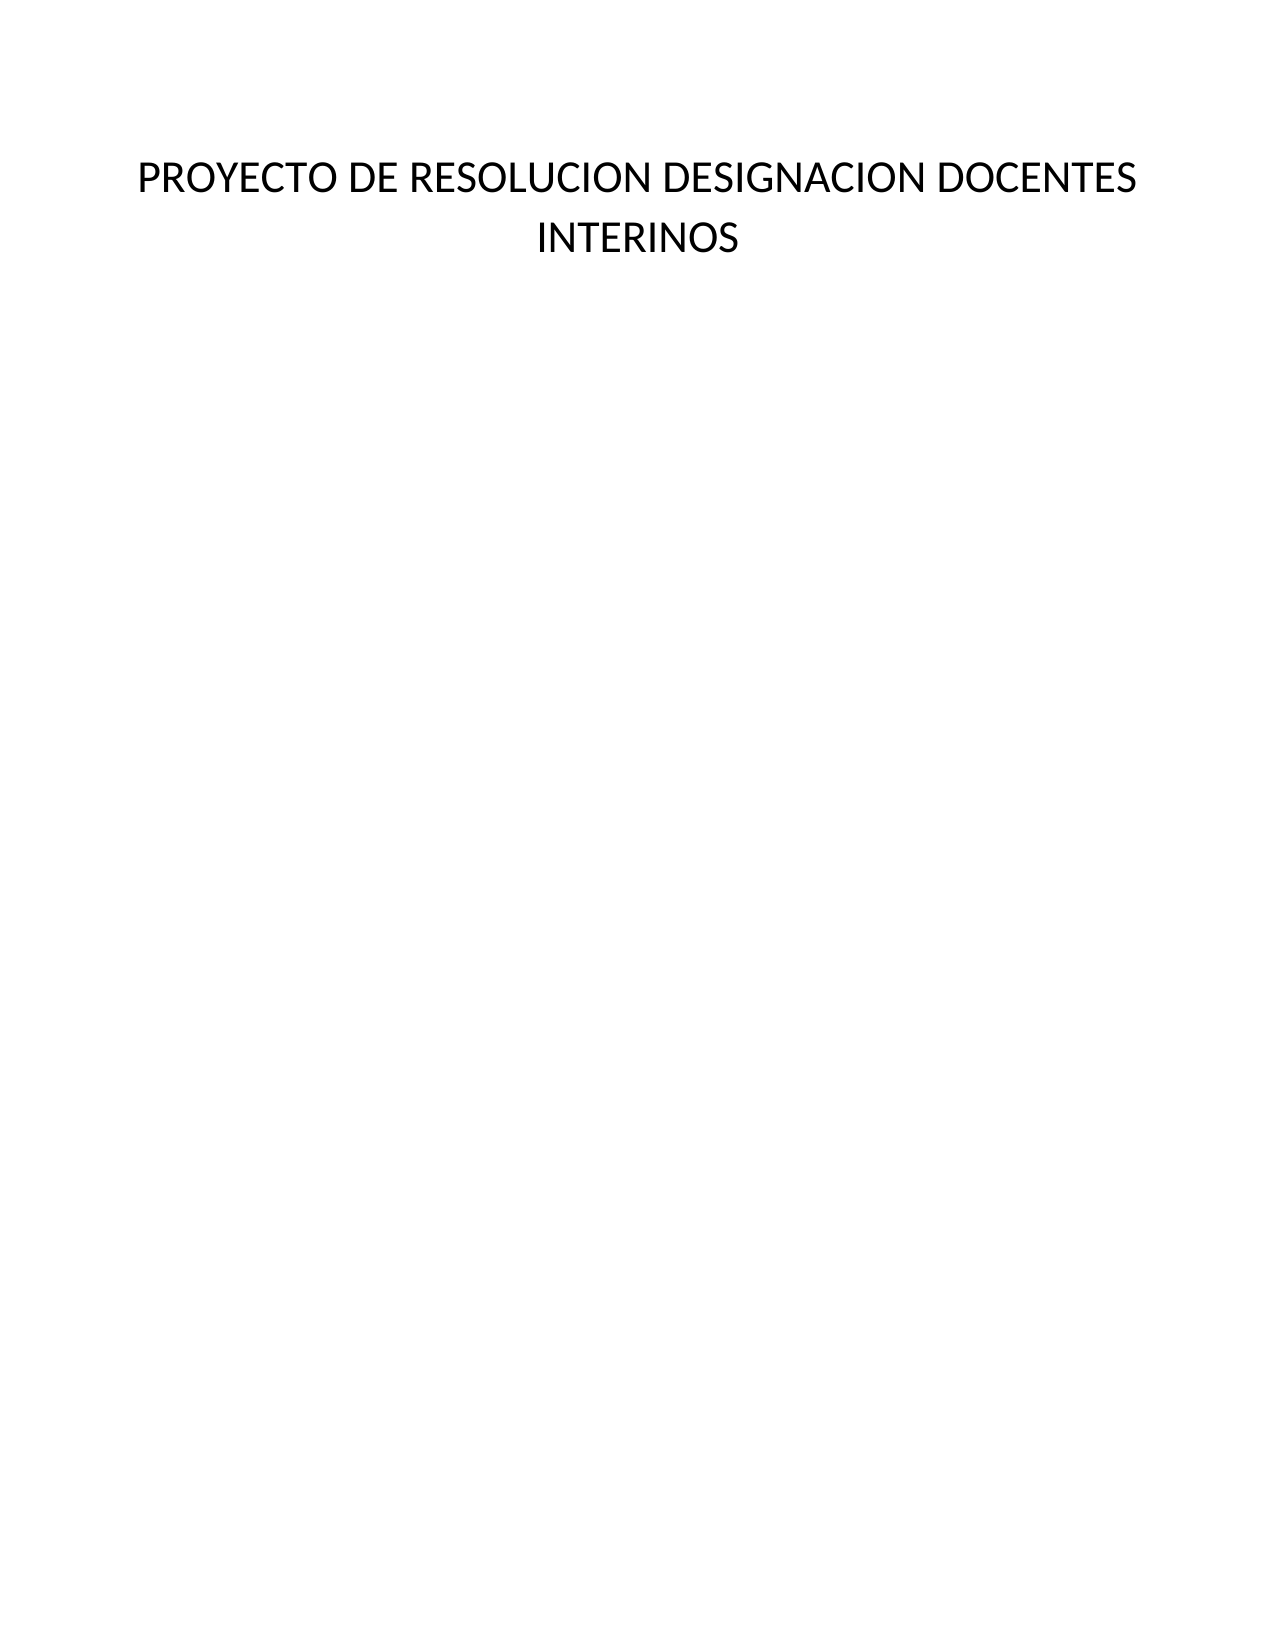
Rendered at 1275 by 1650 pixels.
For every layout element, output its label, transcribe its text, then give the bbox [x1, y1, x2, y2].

text PROYECTO DE RESOLUCION DESIGNACION DOCENTES INTERINOS [103, 148, 1172, 264]
